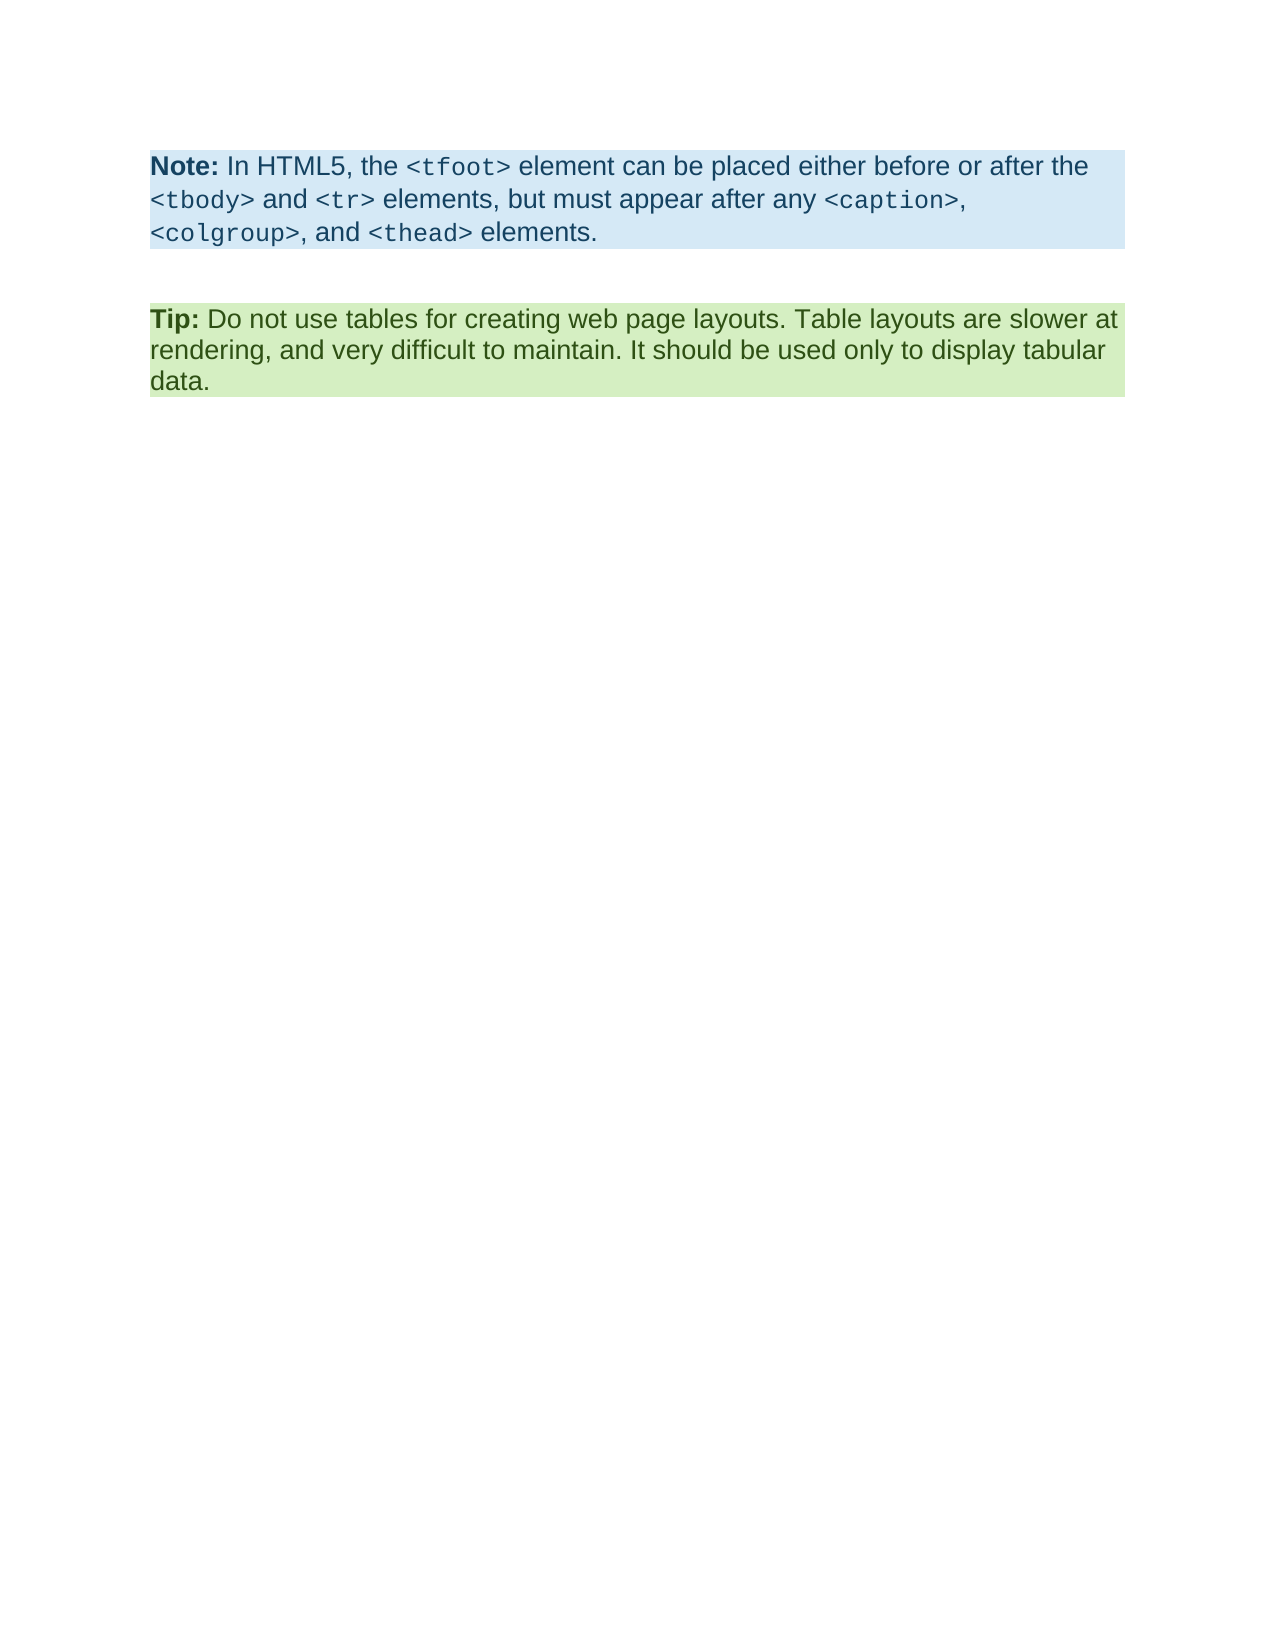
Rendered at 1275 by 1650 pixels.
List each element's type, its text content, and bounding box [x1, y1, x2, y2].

text Note: In HTML5, the <tfoot> element can be placed either before or after the <tbody> and <tr> elements, but must appear after any <caption>, <colgroup>, and <thead> elements. [150, 150, 1125, 249]
text Tip: Do not use tables for creating web page layouts. Table layouts are slower at rendering, and very difficult to maintain. It should be used only to display tabular data. [150, 303, 1125, 397]
